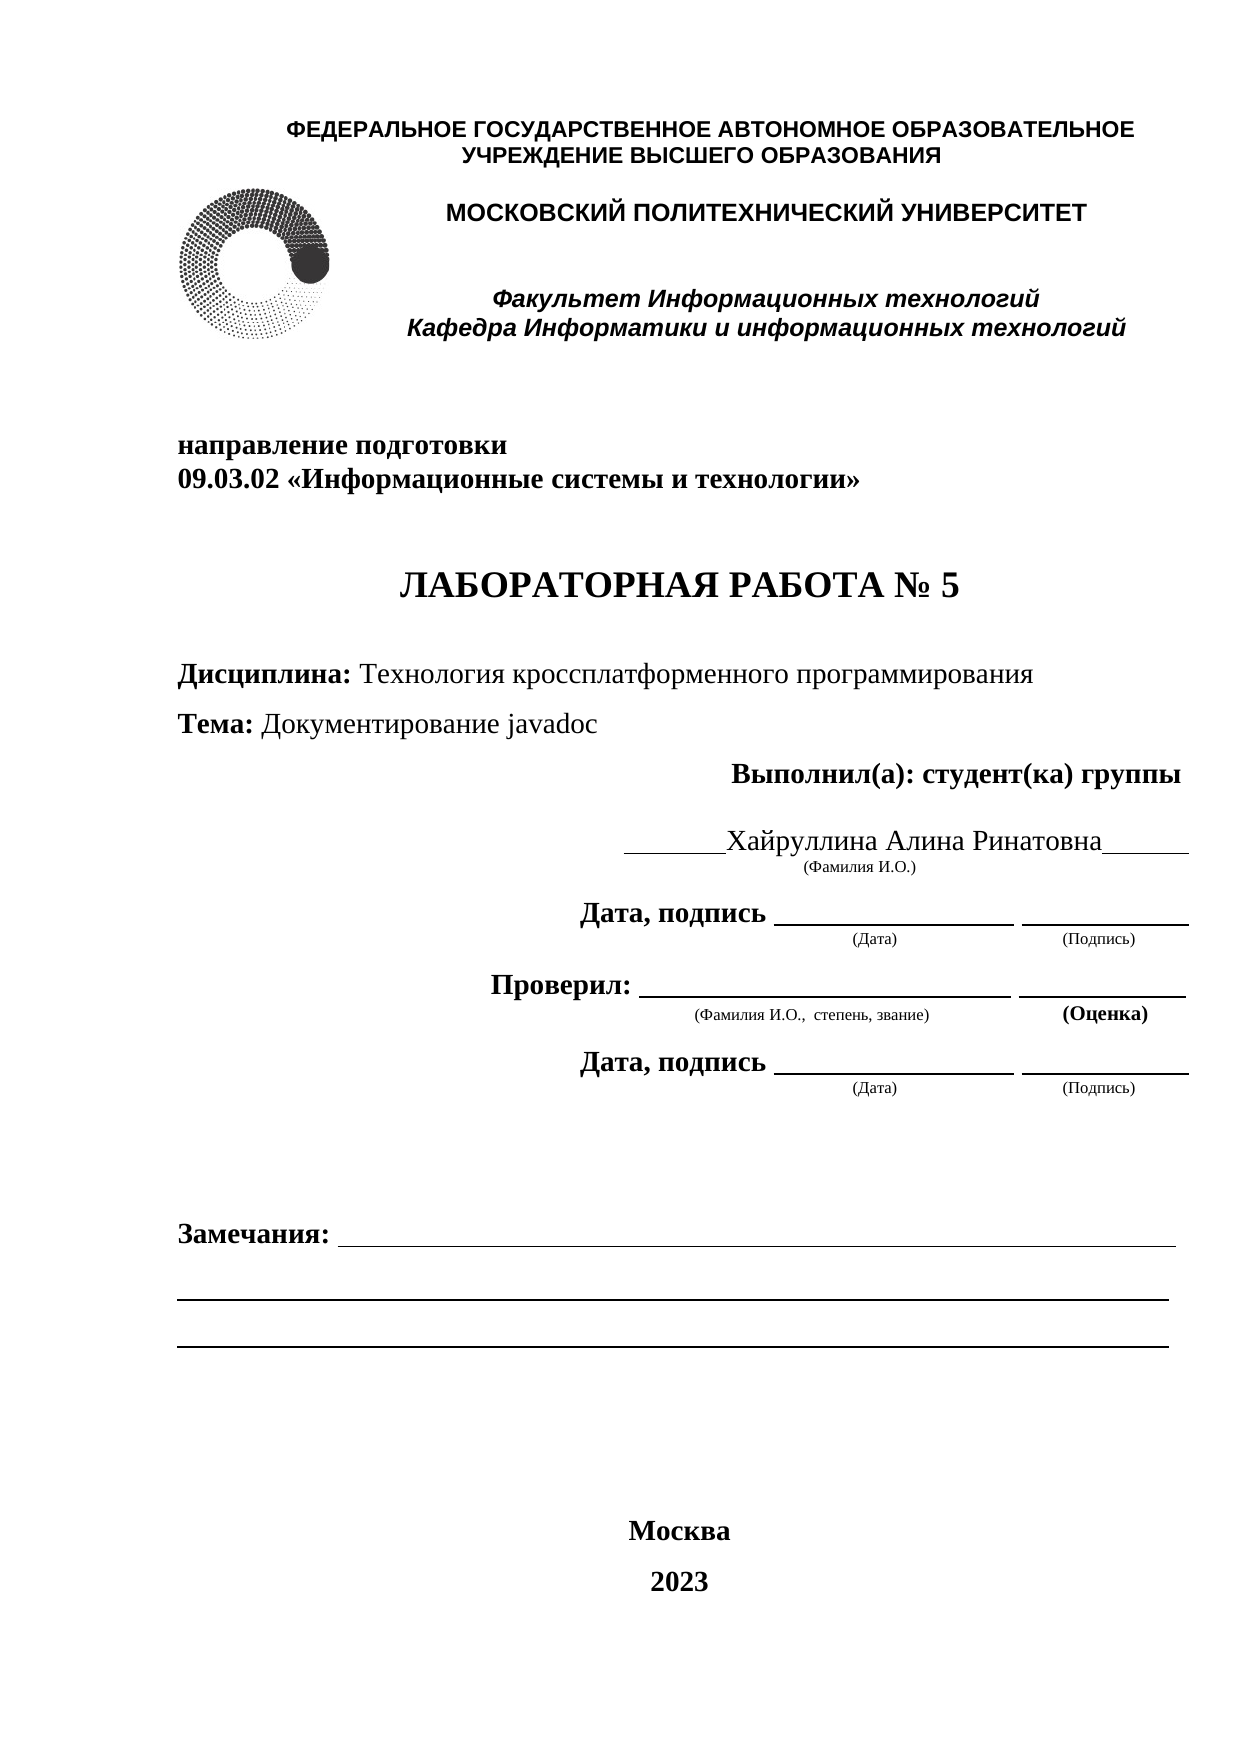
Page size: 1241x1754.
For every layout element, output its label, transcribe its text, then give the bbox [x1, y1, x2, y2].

text Дата, подпись [167, 895, 1188, 929]
title ЛАБОРАТОРНАЯ РАБОТА № 5 [398, 562, 961, 605]
text (Дата) (Подпись) [852, 929, 1201, 948]
text 09.03.02 «Информационные системы и технологии» [177, 461, 1201, 495]
text (Фамилия И.О.) [803, 857, 1201, 876]
subtitle Замечания: [177, 1217, 1201, 1250]
text (Фамилия И.О., степень, звание) (Оценка) [694, 1001, 1201, 1025]
text Москва 2023 [628, 1513, 731, 1597]
text Хайруллина Алина Ринатовна [167, 823, 1188, 857]
picture [179, 188, 330, 339]
text Дисциплина: Технология кроссплатформенного программирования [177, 656, 1201, 689]
text МОСКОВСКИЙ ПОЛИТЕХНИЧЕСКИЙ УНИВЕРСИТЕТ [446, 198, 1201, 226]
text Тема: Документирование javadoc [177, 706, 1201, 739]
text Дата, подпись [167, 1044, 1188, 1078]
text Факультет Информационных технологий Кафедра Информатики и информационных технологий [407, 284, 1137, 342]
text (Дата) (Подпись) [852, 1078, 1201, 1097]
subtitle Выполнил(а): студент(ка) группы [731, 756, 1201, 790]
text ФЕДЕРАЛЬНОЕ ГОСУДАРСТВЕННОЕ АВТОНОМНОЕ ОБРАЗОВАТЕЛЬНОЕ УЧРЕЖДЕНИЕ ВЫСШЕГО ОБРАЗОВАНИЯ [286, 116, 1137, 169]
text Проверил: [167, 967, 1186, 1001]
subtitle направление подготовки [177, 428, 1201, 461]
